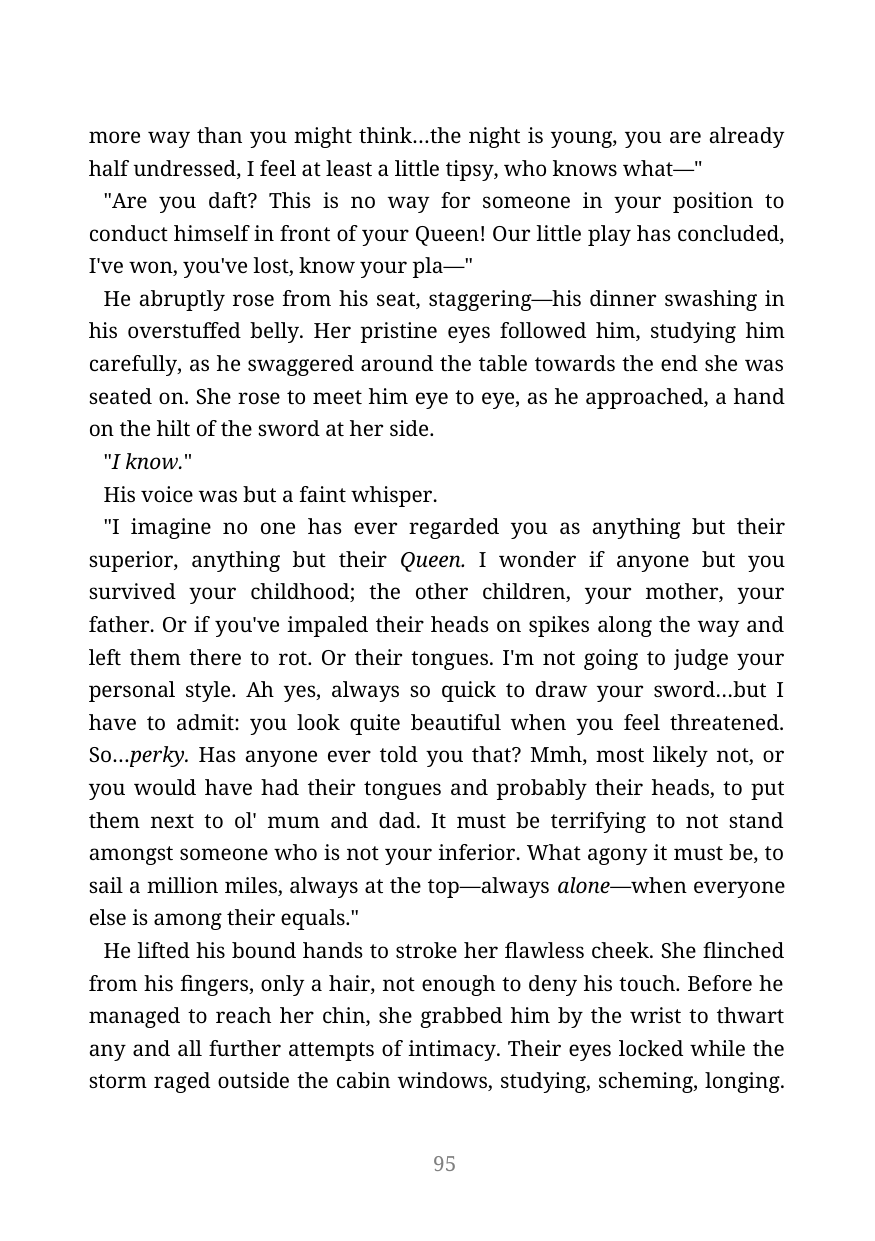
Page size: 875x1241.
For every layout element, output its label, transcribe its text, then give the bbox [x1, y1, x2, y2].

text "I imagine no one has ever regarded you as anything but their superior, anything but their Queen. I wonder if anyone but you survived your childhood; the other children, your mother, your father. Or if you've impaled their heads on spikes along the way and left them there to rot. Or their tongues. I'm not going to judge your personal style. Ah yes, always so quick to draw your sword…but I have to admit: you look quite beautiful when you feel threatened. So…perky. Has anyone ever told you that? Mmh, most likely not, or you would have had their tongues and probably their heads, to put them next to ol' mum and dad. It must be terrifying to not stand amongst someone who is not your inferior. What agony it must be, to sail a million miles, always at the top—always alone—when everyone else is among their equals." [88, 512, 786, 932]
text "I know." [88, 447, 786, 476]
text He abruptly rose from his seat, staggering—his dinner swashing in his overstuffed belly. Her pristine eyes followed him, studying him carefully, as he swaggered around the table towards the end she was seated on. She rose to meet him eye to eye, as he approached, a hand on the hilt of the sword at her side. [88, 284, 786, 443]
text His voice was but a faint whisper. [88, 480, 786, 508]
text "Are you daft? This is no way for someone in your position to conduct himself in front of your Queen! Our little play has concluded, I've won, you've lost, know your pla—" [88, 186, 786, 280]
